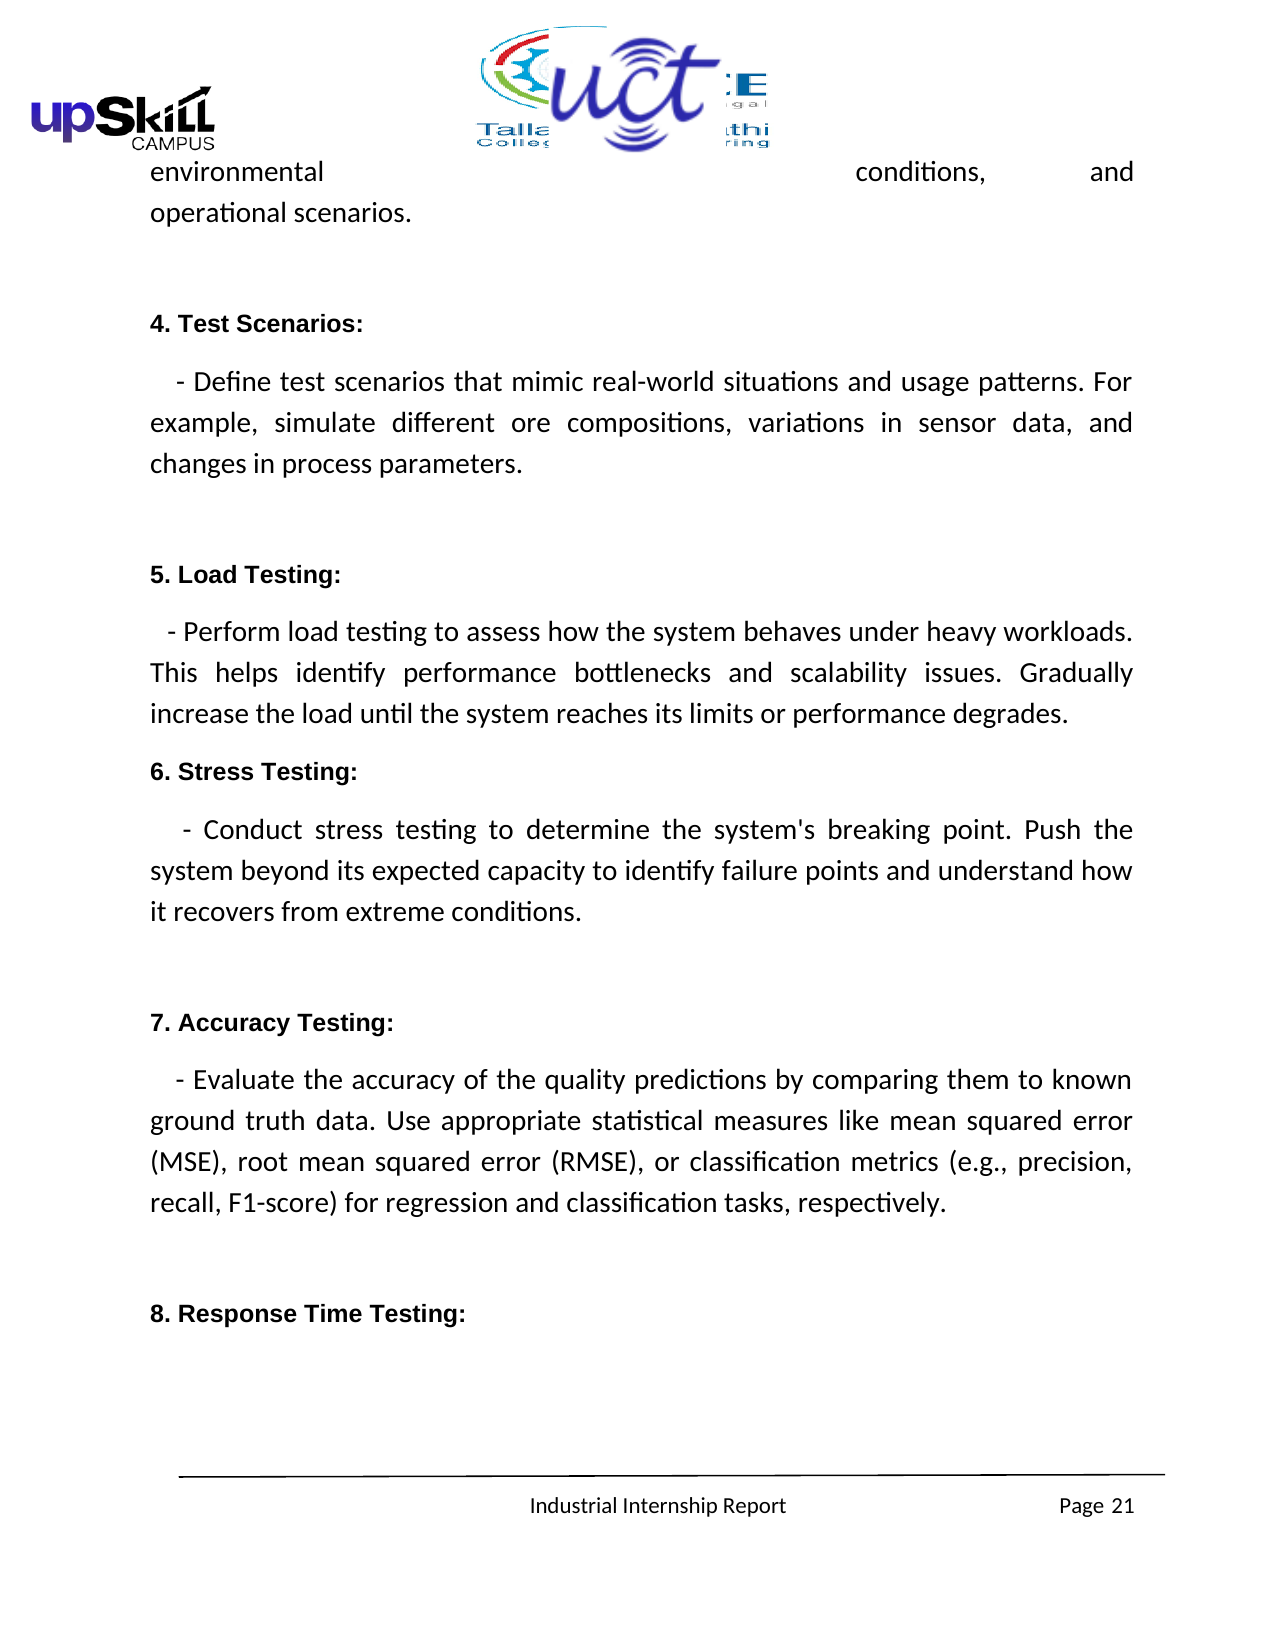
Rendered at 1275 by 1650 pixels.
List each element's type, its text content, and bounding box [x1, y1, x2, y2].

text 4. Test Scenarios: [150, 309, 1134, 338]
text - Conduct stress testing to determine the system's breaking point. Push the system beyond its expected capacity to identify failure points and understand how it recovers from extreme conditions. [150, 811, 1134, 928]
text - Define test scenarios that mimic real-world situations and usage patterns. For example, simulate different ore compositions, variations in sensor data, and changes in process parameters. [150, 363, 1134, 480]
text - Perform load testing to assess how the system behaves under heavy workloads. This helps identify performance bottlenecks and scalability issues. Gradually increase the load until the system reaches its limits or performance degrades. [150, 613, 1134, 731]
text 8. Response Time Testing: [150, 1299, 1134, 1328]
text 5. Load Testing: [150, 559, 1134, 588]
text 7. Accuracy Testing: [150, 1008, 1134, 1036]
text 6. Stress Testing: [150, 757, 1134, 786]
text - Evaluate the accuracy of the quality predictions by comparing them to known ground truth data. Use appropriate statistical measures like mean squared error (MSE), root mean squared error (RMSE), or classification metrics (e.g., precision, recall, F1-score) for regression and classification tasks, respectively. [150, 1061, 1134, 1220]
picture [411, 7, 837, 154]
picture [0, 73, 246, 154]
